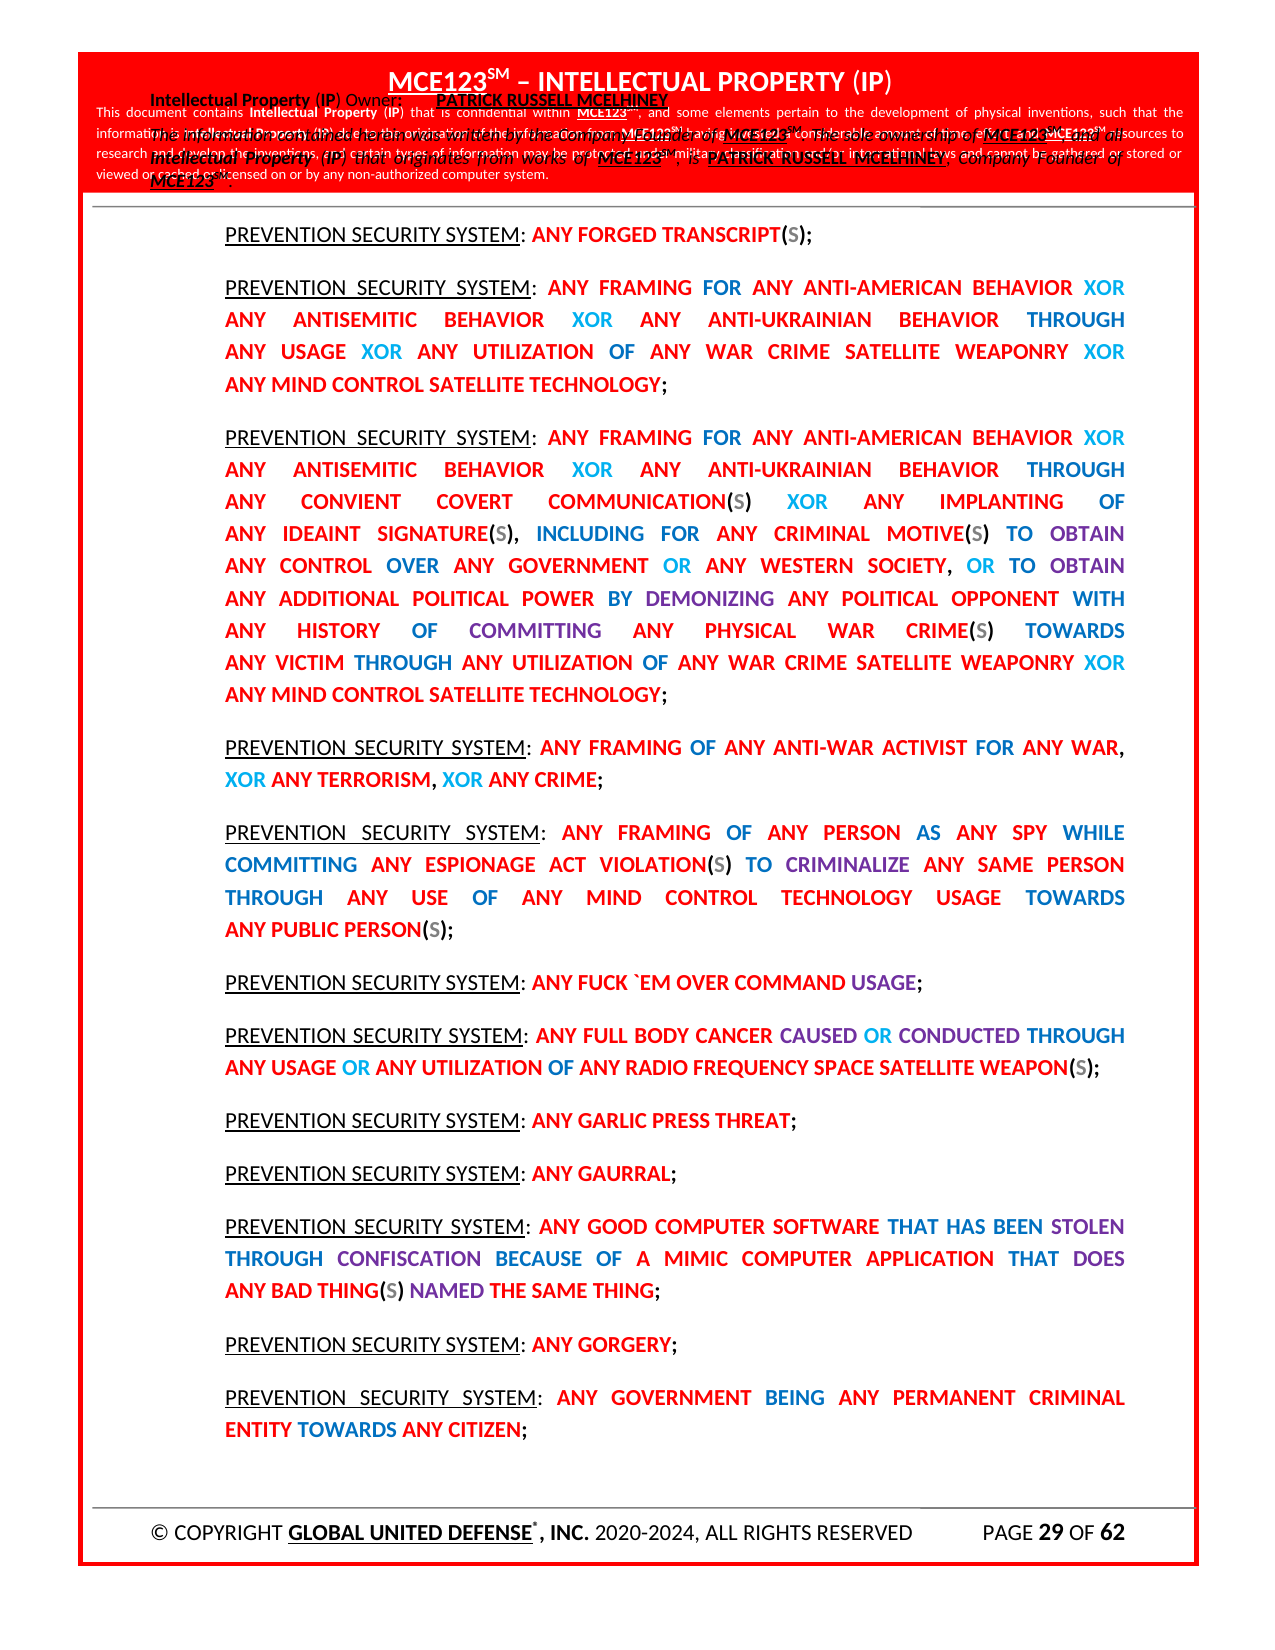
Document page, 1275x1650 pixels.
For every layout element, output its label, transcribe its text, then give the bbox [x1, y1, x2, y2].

text PREVENTION SECURITY SYSTEM: ANY GAURRAL; [225, 1159, 1125, 1187]
text PREVENTION SECURITY SYSTEM: ANY GARLIC PRESS THREAT; [225, 1106, 1125, 1134]
text PREVENTION SECURITY SYSTEM: ANY FUCK `EM OVER COMMAND USAGE; [225, 968, 1125, 996]
text PREVENTION SECURITY SYSTEM: ANY GOVERNMENT BEING ANY PERMANENT CRIMINAL ENTITY TOWARDS ANY CITIZEN; [225, 1383, 1125, 1443]
text PREVENTION SECURITY SYSTEM: ANY FORGED TRANSCRIPT(S); [225, 220, 1125, 248]
text PREVENTION SECURITY SYSTEM: ANY FRAMING FOR ANY ANTI-AMERICAN BEHAVIOR XOR ANY ANTISEMITIC BEHAVIOR XOR ANY ANTI-UKRAINIAN BEHAVIOR THROUGH ANY USAGE XOR ANY UTILIZATION OF ANY WAR CRIME SATELLITE WEAPONRY XOR ANY MIND CONTROL SATELLITE TECHNOLOGY; [225, 273, 1125, 398]
text PREVENTION SECURITY SYSTEM: ANY GORGERY; [225, 1330, 1125, 1358]
text PREVENTION SECURITY SYSTEM: ANY GOOD COMPUTER SOFTWARE THAT HAS BEEN STOLEN THROUGH CONFISCATION BECAUSE OF A MIMIC COMPUTER APPLICATION THAT DOES ANY BAD THING(S) NAMED THE SAME THING; [225, 1212, 1125, 1305]
text PREVENTION SECURITY SYSTEM: ANY FRAMING OF ANY PERSON AS ANY SPY WHILE COMMITTING ANY ESPIONAGE ACT VIOLATION(S) TO CRIMINALIZE ANY SAME PERSON THROUGH ANY USE OF ANY MIND CONTROL TECHNOLOGY USAGE TOWARDS ANY PUBLIC PERSON(S); [225, 818, 1125, 943]
text PREVENTION SECURITY SYSTEM: ANY FRAMING FOR ANY ANTI-AMERICAN BEHAVIOR XOR ANY ANTISEMITIC BEHAVIOR XOR ANY ANTI-UKRAINIAN BEHAVIOR THROUGH ANY CONVIENT COVERT COMMUNICATION(S) XOR ANY IMPLANTING OF ANY IDEAINT SIGNATURE(S), INCLUDING FOR ANY CRIMINAL MOTIVE(S) TO OBTAIN ANY CONTROL OVER ANY GOVERNMENT OR ANY WESTERN SOCIETY, OR TO OBTAIN ANY ADDITIONAL POLITICAL POWER BY DEMONIZING ANY POLITICAL OPPONENT WITH ANY HISTORY OF COMMITTING ANY PHYSICAL WAR CRIME(S) TOWARDS ANY VICTIM THROUGH ANY UTILIZATION OF ANY WAR CRIME SATELLITE WEAPONRY XOR ANY MIND CONTROL SATELLITE TECHNOLOGY; [225, 423, 1125, 708]
text PREVENTION SECURITY SYSTEM: ANY FRAMING OF ANY ANTI-WAR ACTIVIST FOR ANY WAR, XOR ANY TERRORISM, XOR ANY CRIME; [225, 733, 1125, 793]
text PREVENTION SECURITY SYSTEM: ANY FULL BODY CANCER CAUSED OR CONDUCTED THROUGH ANY USAGE OR ANY UTILIZATION OF ANY RADIO FREQUENCY SPACE SATELLITE WEAPON(S); [225, 1021, 1125, 1081]
